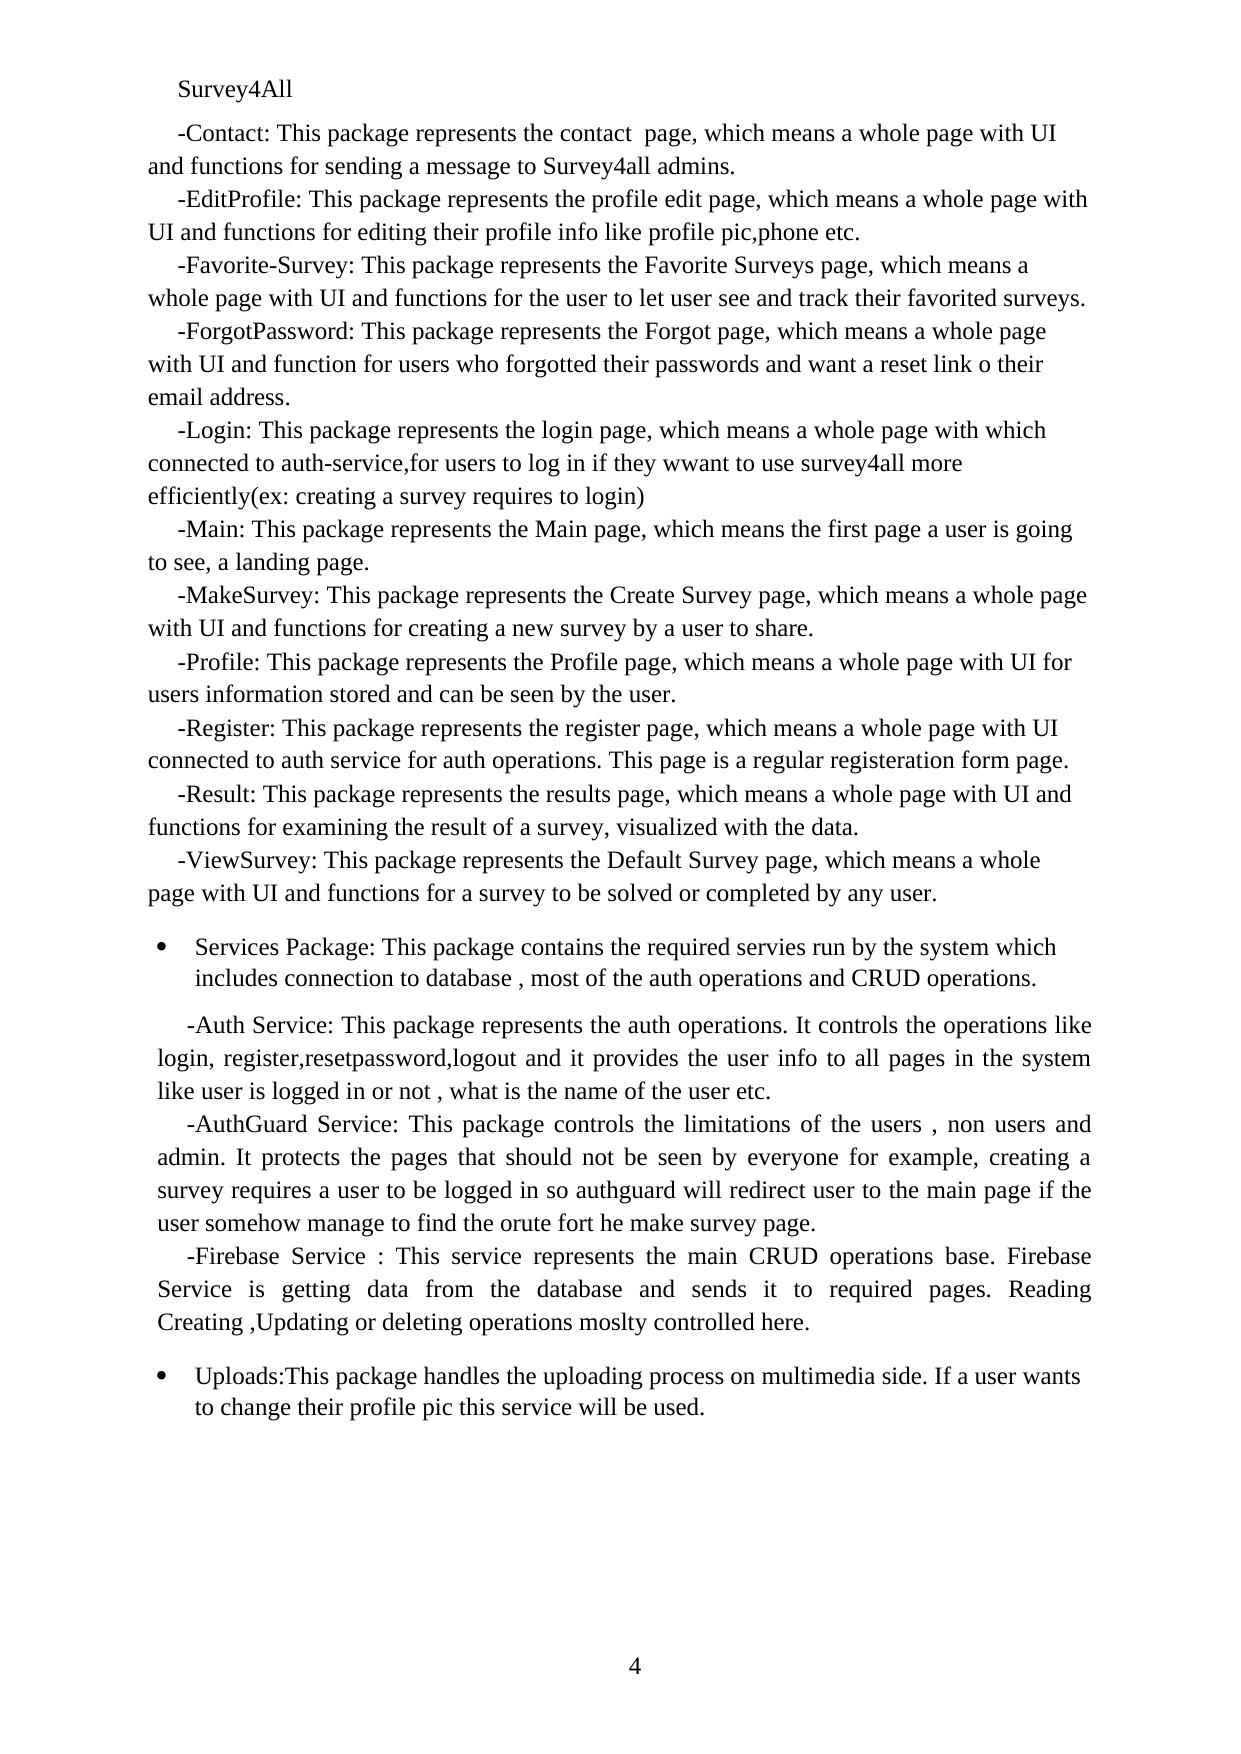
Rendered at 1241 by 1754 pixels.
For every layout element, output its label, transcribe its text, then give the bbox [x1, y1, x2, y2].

text -ViewSurvey: This package represents the Default Survey page, which means a whole page with UI and functions for a survey to be solved or completed by any user. [148, 845, 1093, 906]
text -MakeSurvey: This package represents the Create Survey page, which means a whole page with UI and functions for creating a new survey by a user to share. [148, 581, 1093, 642]
text -Firebase Service : This service represents the main CRUD operations base. Firebase Service is getting data from the database and sends it to required pages. Reading Creating ,Updating or deleting operations moslty controlled here. [157, 1241, 1093, 1336]
text -Contact: This package represents the contact page, which means a whole page with UI and functions for sending a message to Survey4all admins. [148, 118, 1093, 180]
text -Result: This package represents the results page, which means a whole page with UI and functions for examining the result of a survey, visualized with the data. [148, 779, 1093, 840]
text -Main: This package represents the Main page, which means the first page a user is going to see, a landing page. [148, 514, 1093, 576]
list Services Package: This package contains the required servies run by the system which includes connection to database , most of the auth operations and CRUD operations. [157, 932, 1093, 991]
text -Login: This package represents the login page, which means a whole page with which connected to auth-service,for users to log in if they wwant to use survey4all more efficiently(ex: creating a survey requires to login) [148, 415, 1093, 510]
text -Profile: This package represents the Profile page, which means a whole page with UI for users information stored and can be seen by the user. [148, 647, 1093, 708]
text -Register: This package represents the register page, which means a whole page with UI connected to auth service for auth operations. This page is a regular registeration form page. [148, 713, 1093, 774]
text -ForgotPassword: This package represents the Forgot page, which means a whole page with UI and function for users who forgotted their passwords and want a reset link o their email address. [148, 316, 1093, 411]
text -AuthGuard Service: This package controls the limitations of the users , non users and admin. It protects the pages that should not be seen by everyone for example, creating a survey requires a user to be logged in so authguard will redirect user to the main page if the user somehow manage to find the orute fort he make survey page. [157, 1109, 1093, 1237]
text -Favorite-Survey: This package represents the Favorite Surveys page, which means a whole page with UI and functions for the user to let user see and track their favorited surveys. [148, 250, 1093, 312]
list Uploads:This package handles the uploading process on multimedia side. If a user wants to change their profile pic this service will be used. [157, 1361, 1093, 1421]
text -Auth Service: This package represents the auth operations. It controls the operations like login, register,resetpassword,logout and it provides the user info to all pages in the system like user is logged in or not , what is the name of the user etc. [157, 1010, 1093, 1105]
text -EditProfile: This package represents the profile edit page, which means a whole page with UI and functions for editing their profile info like profile pic,phone etc. [148, 184, 1093, 246]
